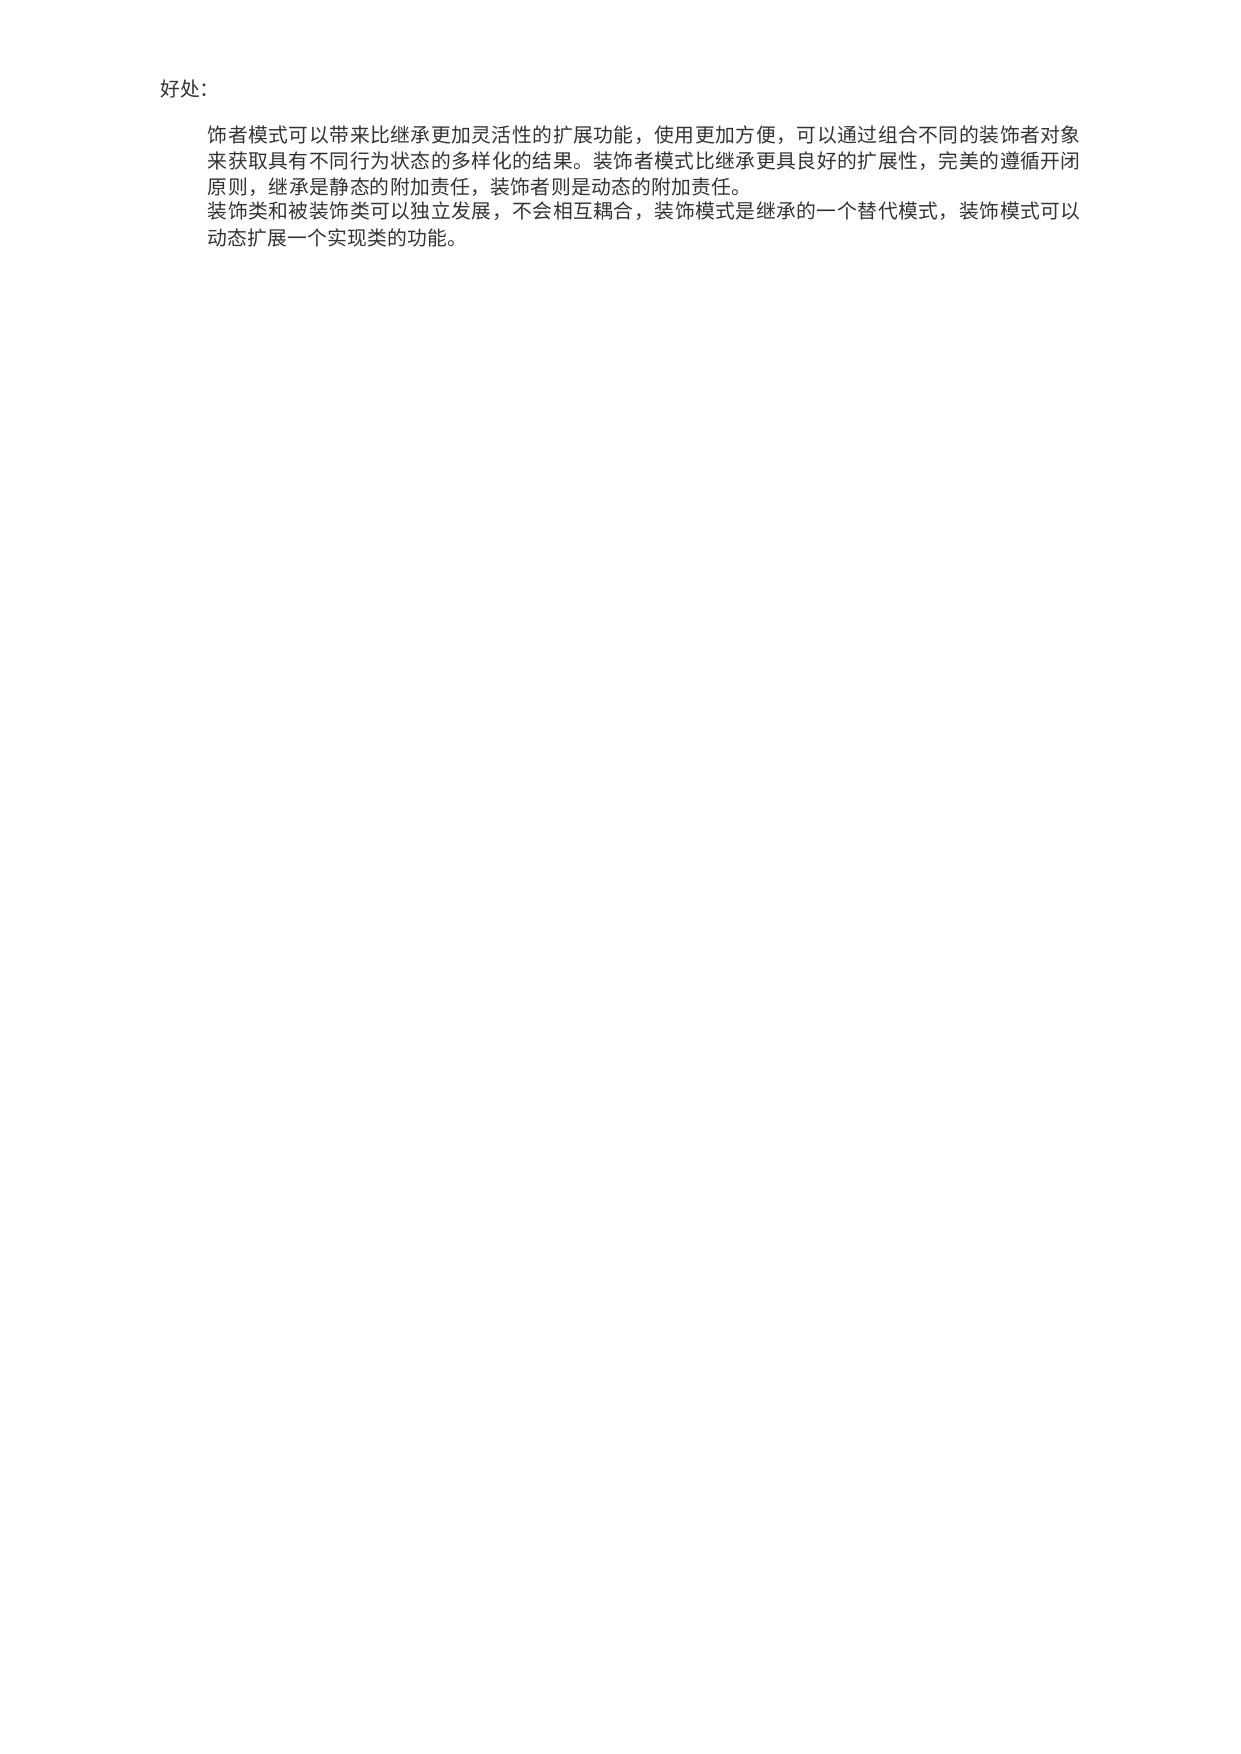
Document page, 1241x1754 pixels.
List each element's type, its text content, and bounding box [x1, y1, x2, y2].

text 装饰类和被装饰类可以独立发展，不会相互耦合，装饰模式是继承的一个替代模式，装饰模式可以 [207, 201, 1082, 223]
text 动态扩展一个实现类的功能。 [208, 228, 1082, 248]
text 饰者模式可以带来比继承更加灵活性的扩展功能，使用更加方便，可以通过组合不同的装饰者对象 来获取具有不同行为状态的多样化的结果。装饰者模式比继承更具良好的扩展性，完美的遵循开闭 原则，继承是静态的附加责任，装饰者则是动态的附加责任。 [207, 121, 1082, 201]
text 好处： [161, 79, 1082, 101]
